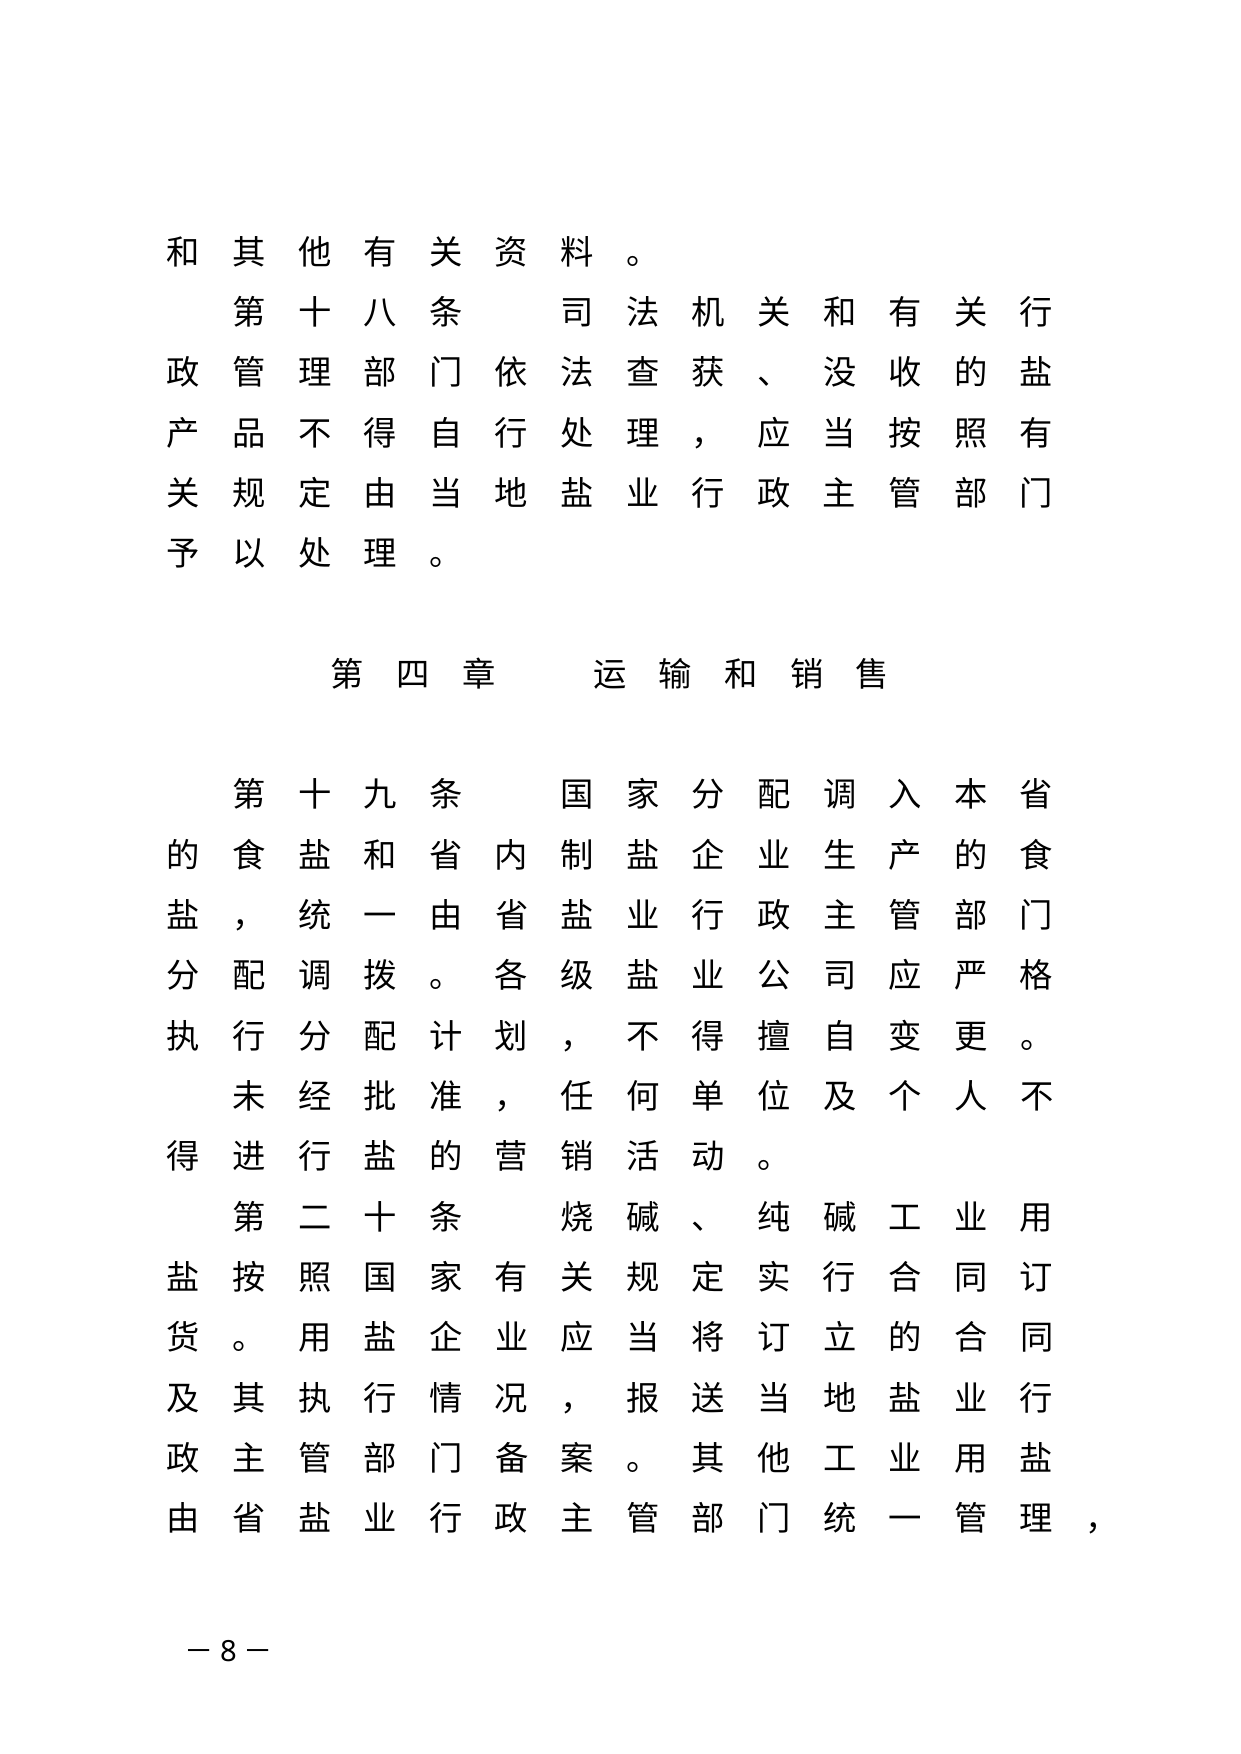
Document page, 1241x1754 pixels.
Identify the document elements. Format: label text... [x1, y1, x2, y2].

text 第四章 运输和销售 [167, 642, 1085, 702]
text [167, 1184, 1085, 1546]
text 第十九条 国家分配调入本省的食盐和省内制盐企业生产的食盐，统一由省盐业行政主管部门分配调拨。各级盐业公司应严格执行分配计划，不得擅自变更。 [167, 762, 1085, 1064]
text 第十八条 司法机关和有关行政管理部门依法查获、没收的盐产品不得自行处理，应当按照有关规定由当地盐业行政主管部门予以处理。 [167, 280, 1085, 581]
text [167, 219, 1085, 280]
text 未经批准，任何单位及个人不得进行盐的营销活动。 [167, 1064, 1085, 1184]
